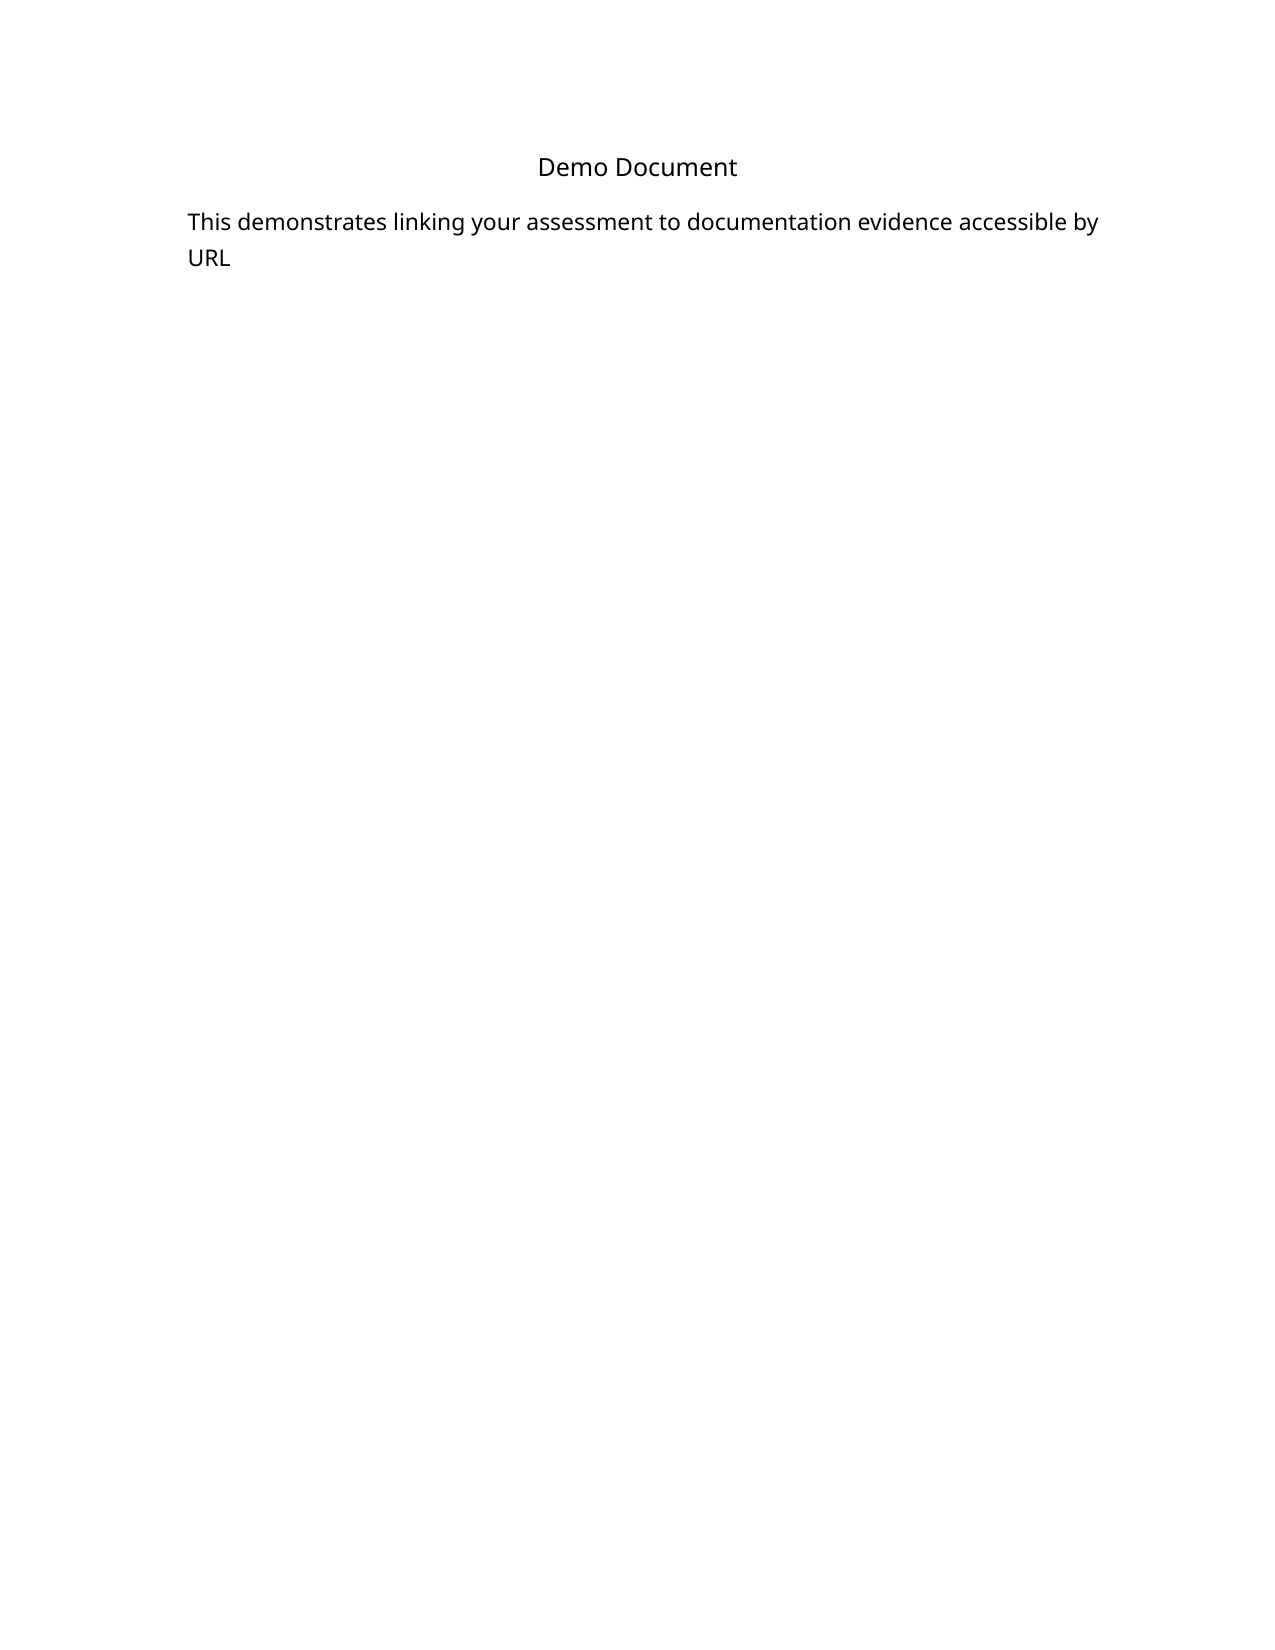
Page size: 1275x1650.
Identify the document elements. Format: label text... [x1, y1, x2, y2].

text Demo Document [150, 150, 1125, 184]
text This demonstrates linking your assessment to documentation evidence accessible by URL [187, 206, 1125, 273]
